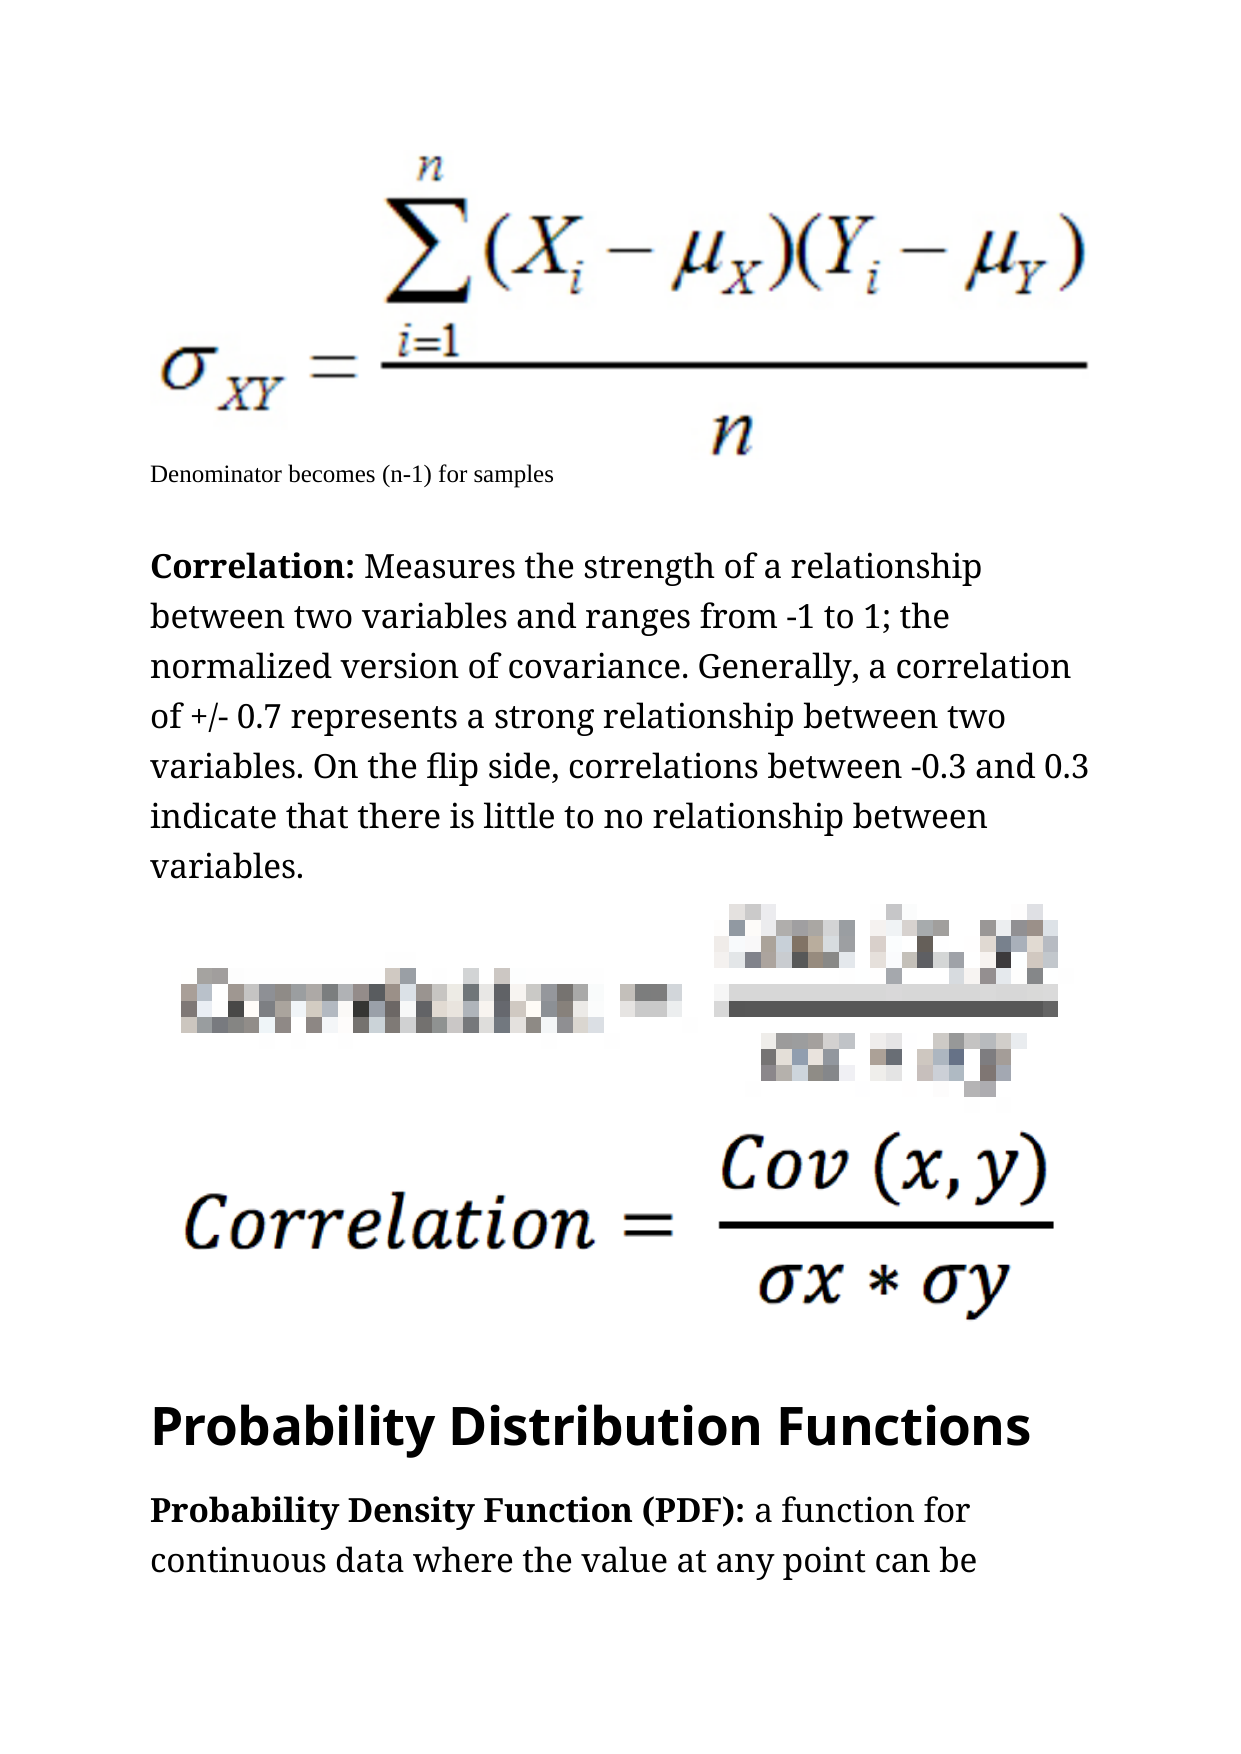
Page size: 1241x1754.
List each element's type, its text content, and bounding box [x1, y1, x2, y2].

picture [150, 150, 1090, 460]
text Correlation: Measures the strength of a relationship between two variables and ranges from -1 to 1; the normalized version of covariance. Generally, a correlation of +/- 0.7 represents a strong relationship between two variables. On the flip side, correlations between -0.3 and 0.3 indicate that there is little to no relationship between variables. [150, 538, 1090, 888]
text Denominator becomes (n-1) for samples [150, 460, 1090, 488]
picture [150, 888, 1090, 1340]
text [150, 1482, 1090, 1582]
text Probability Distribution Functions [150, 1388, 1090, 1461]
